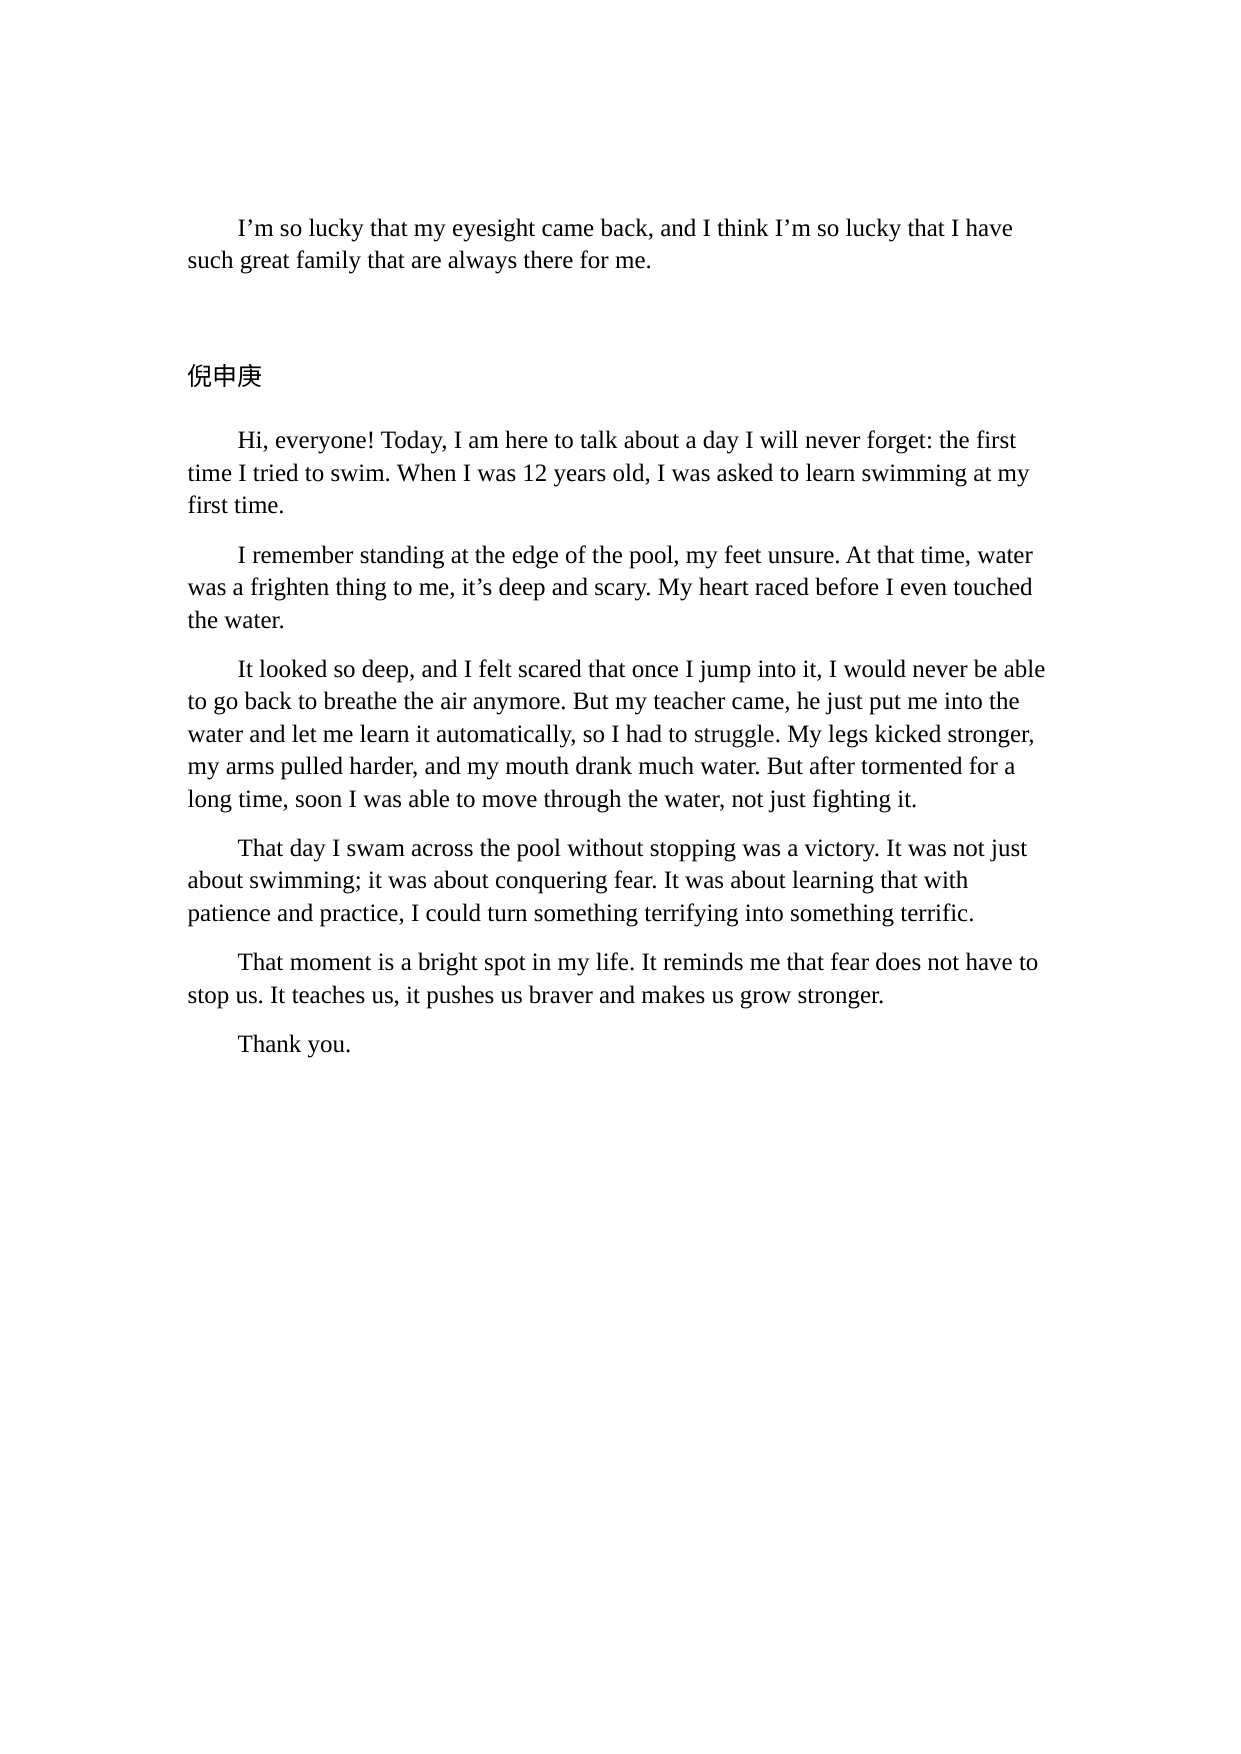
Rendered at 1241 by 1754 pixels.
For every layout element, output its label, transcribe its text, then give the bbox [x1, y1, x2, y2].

text Hi, everyone! Today, I am here to talk about a day I will never forget: the first time I tried to swim. When I was 12 years old, I was asked to learn swimming at my first time. [187, 424, 1053, 521]
text 倪申庚 [187, 342, 1053, 407]
text It looked so deep, and I felt scared that once I jump into it, I would never be able to go back to breathe the air anymore. But my teacher came, he just put me into the water and let me learn it automatically, so I had to struggle. My legs kicked stronger, my arms pulled harder, and my mouth drank much water. But after tormented for a long time, soon I was able to move through the water, not just fighting it. [187, 652, 1053, 814]
text I remember standing at the edge of the pool, my feet unsure. At that time, water was a frighten thing to me, it’s deep and scary. My heart raced before I even touched the water. [187, 538, 1053, 635]
text Thank you. [187, 1027, 1053, 1059]
text That moment is a bright spot in my life. It reminds me that fear does not have to stop us. It teaches us, it pushes us braver and makes us grow stronger. [187, 945, 1053, 1010]
text I’m so lucky that my eyesight came back, and I think I’m so lucky that I have such great family that are always there for me. [187, 211, 1053, 276]
text That day I swam across the pool without stopping was a victory. It was not just about swimming; it was about conquering fear. It was about learning that with patience and practice, I could turn something terrifying into something terrific. [187, 831, 1053, 929]
